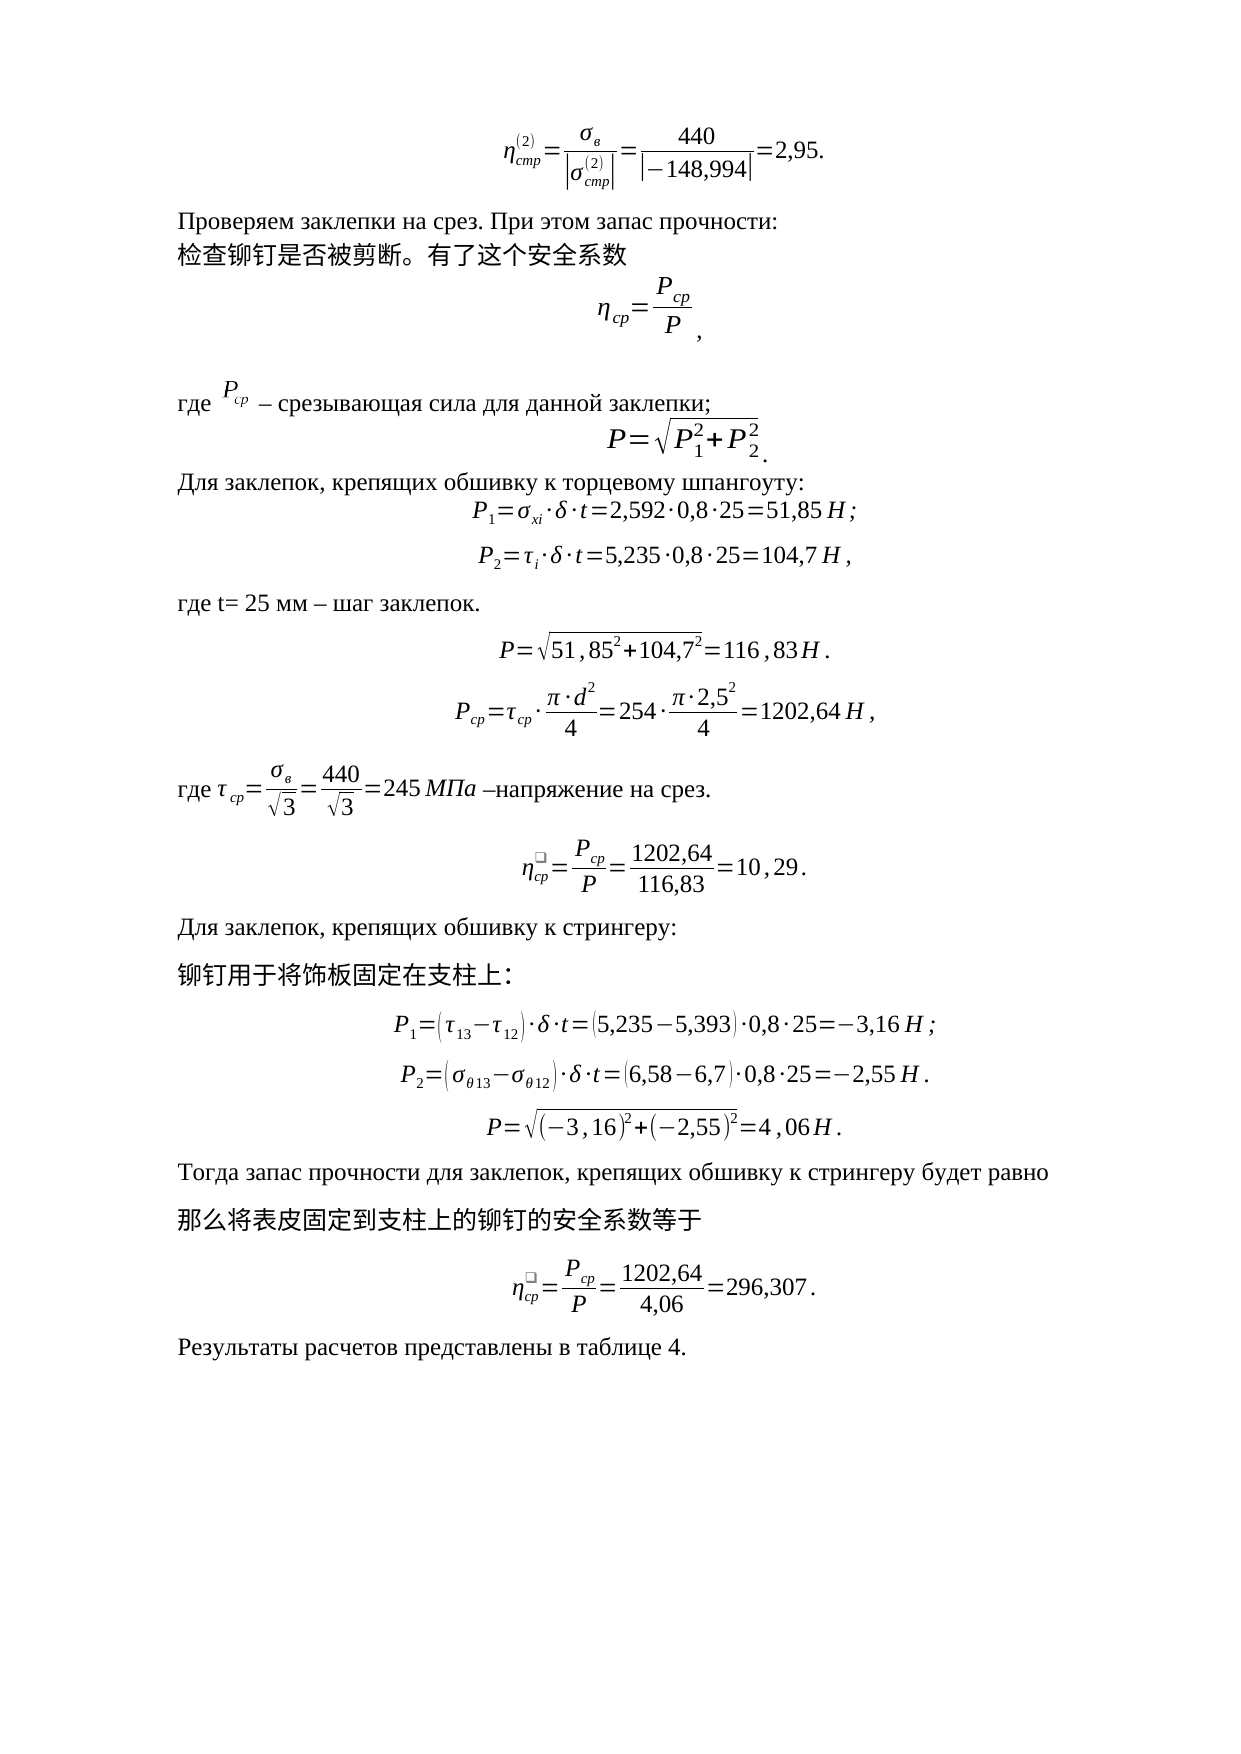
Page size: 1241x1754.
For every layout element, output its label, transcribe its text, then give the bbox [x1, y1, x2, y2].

text . [177, 417, 1122, 467]
text где t= 25 мм – шаг заклепок. [177, 588, 1152, 616]
text Проверяем заклепки на срез. При этом запас прочности: [177, 206, 1122, 235]
text где –напряжение на срез. [177, 756, 1152, 821]
text 那么将表皮固定到支柱上的铆钉的安全系数等于 [177, 1201, 1152, 1237]
text Результаты расчетов представлены в таблице 4. [177, 1332, 1152, 1361]
text Для заклепок, крепящих обшивку к стрингеру: [177, 912, 1152, 941]
text где – срезывающая сила для данной заклепки; [177, 373, 1122, 417]
text Тогда запас прочности для заклепок, крепящих обшивку к стрингеру будет равно [177, 1157, 1152, 1186]
text 检查铆钉是否被剪断。有了这个安全系数 [177, 235, 1122, 271]
text 铆钉用于将饰板固定在支柱上： [177, 955, 1152, 991]
text , [177, 271, 1122, 344]
text Для заклепок, крепящих обшивку к торцевому шпангоуту: [177, 467, 1122, 496]
